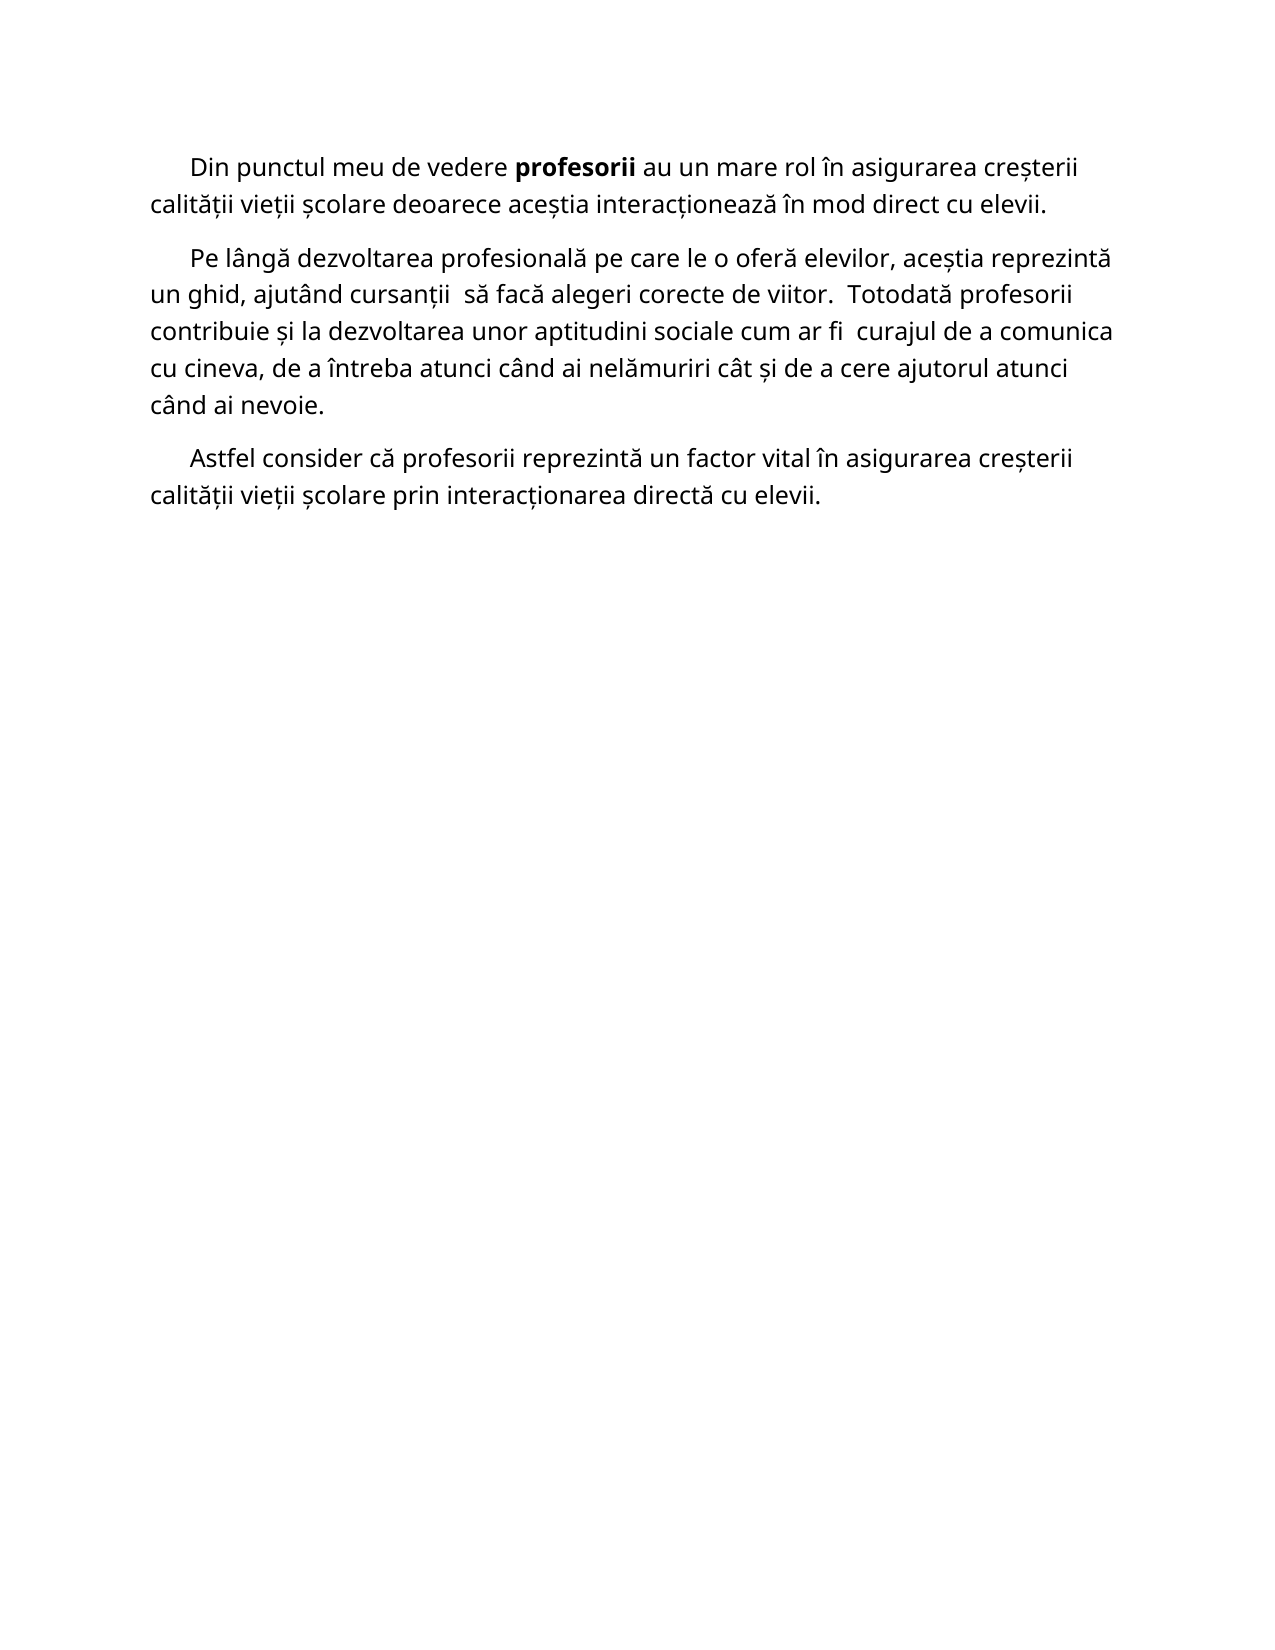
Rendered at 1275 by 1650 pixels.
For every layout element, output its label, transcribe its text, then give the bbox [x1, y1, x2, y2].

text Din punctul meu de vedere profesorii au un mare rol în asigurarea creșterii calității vieții școlare deoarece aceștia interacționează în mod direct cu elevii. [150, 150, 1125, 221]
text Pe lângă dezvoltarea profesională pe care le o oferă elevilor, aceștia reprezintă un ghid, ajutând cursanții să facă alegeri corecte de viitor. Totodată profesorii contribuie și la dezvoltarea unor aptitudini sociale cum ar fi curajul de a comunica cu cineva, de a întreba atunci când ai nelămuriri cât și de a cere ajutorul atunci când ai nevoie. [150, 240, 1125, 421]
text Astfel consider că profesorii reprezintă un factor vital în asigurarea creșterii calității vieții școlare prin interacționarea directă cu elevii. [150, 441, 1125, 512]
